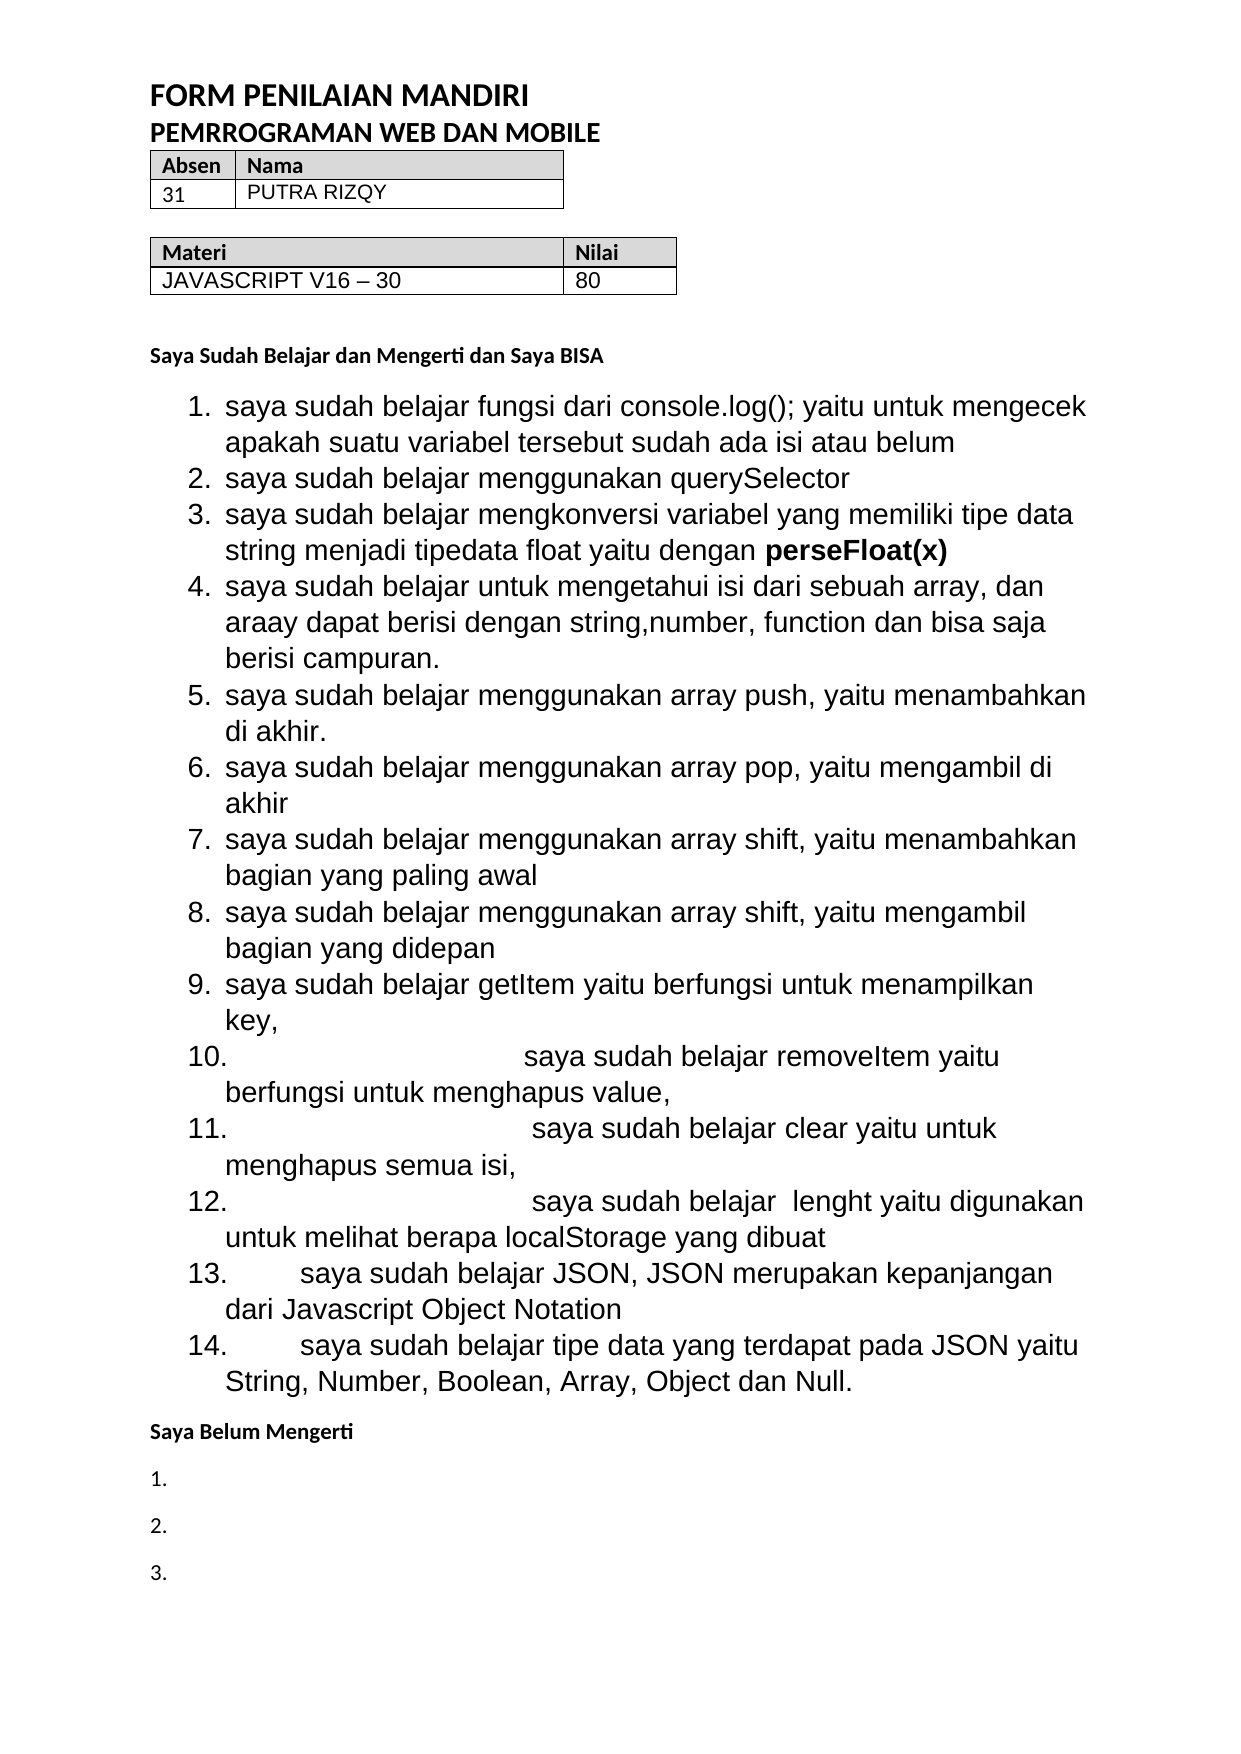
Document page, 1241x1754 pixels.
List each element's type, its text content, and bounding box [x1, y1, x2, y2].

table_cell JAVASCRIPT V16 – 30 [151, 268, 563, 294]
list saya sudah belajar lenght yaitu digunakan untuk melihat berapa localStorage yang dibuat [187, 1184, 1090, 1253]
list saya sudah belajar getItem yaitu berfungsi untuk menampilkan key, [187, 967, 1090, 1037]
list saya sudah belajar menggunakan querySelector [187, 461, 1090, 494]
list saya sudah belajar untuk mengetahui isi dari sebuah array, dan araay dapat berisi dengan string,number, function dan bisa saja berisi campuran. [187, 569, 1090, 675]
text 2. [150, 1511, 1090, 1539]
list saya sudah belajar menggunakan array shift, yaitu menambahkan bagian yang paling awal [187, 822, 1090, 892]
list saya sudah belajar JSON, JSON merupakan kepanjangan dari Javascript Object Notation [187, 1256, 1090, 1326]
text Saya Sudah Belajar dan Mengerti dan Saya BISA [150, 342, 1090, 370]
list saya sudah belajar menggunakan array push, yaitu menambahkan di akhir. [187, 678, 1090, 747]
table_cell 80 [564, 268, 676, 294]
table_header Nilai [564, 238, 676, 266]
text 1. [150, 1464, 1090, 1492]
table_header Materi [151, 238, 563, 266]
list saya sudah belajar mengkonversi variabel yang memiliki tipe data string menjadi tipedata float yaitu dengan perseFloat(x) [187, 497, 1090, 567]
list saya sudah belajar removeItem yaitu berfungsi untuk menghapus value, [187, 1039, 1090, 1109]
text 3. [150, 1558, 1090, 1586]
list saya sudah belajar menggunakan array pop, yaitu mengambil di akhir [187, 750, 1090, 820]
list saya sudah belajar fungsi dari console.log(); yaitu untuk mengecek apakah suatu variabel tersebut sudah ada isi atau belum [187, 388, 1090, 458]
list saya sudah belajar tipe data yang terdapat pada JSON yaitu String, Number, Boolean, Array, Object dan Null. [187, 1328, 1090, 1398]
list saya sudah belajar clear yaitu untuk menghapus semua isi, [187, 1111, 1090, 1181]
text Saya Belum Mengerti [150, 1417, 1090, 1445]
list saya sudah belajar menggunakan array shift, yaitu mengambil bagian yang didepan [187, 894, 1090, 964]
